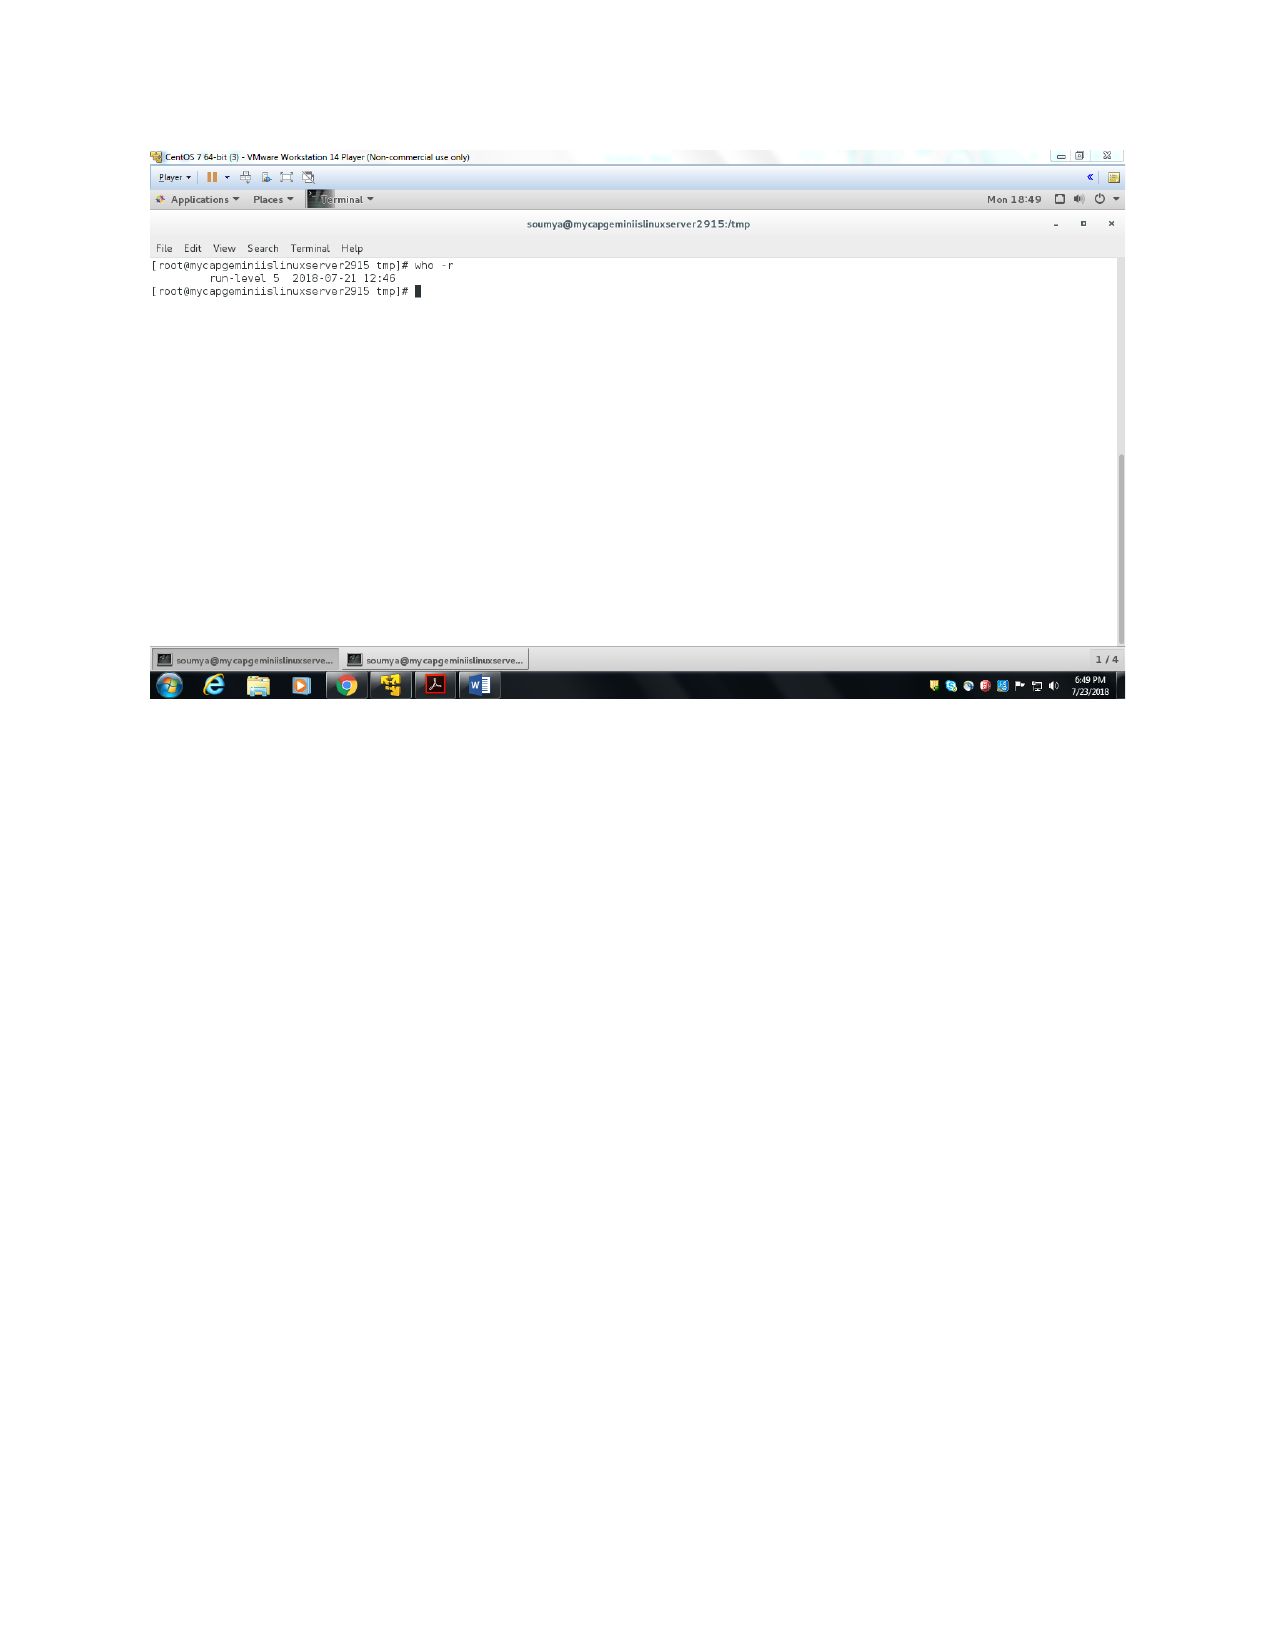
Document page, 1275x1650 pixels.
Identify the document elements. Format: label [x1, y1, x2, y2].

picture [150, 150, 1125, 699]
